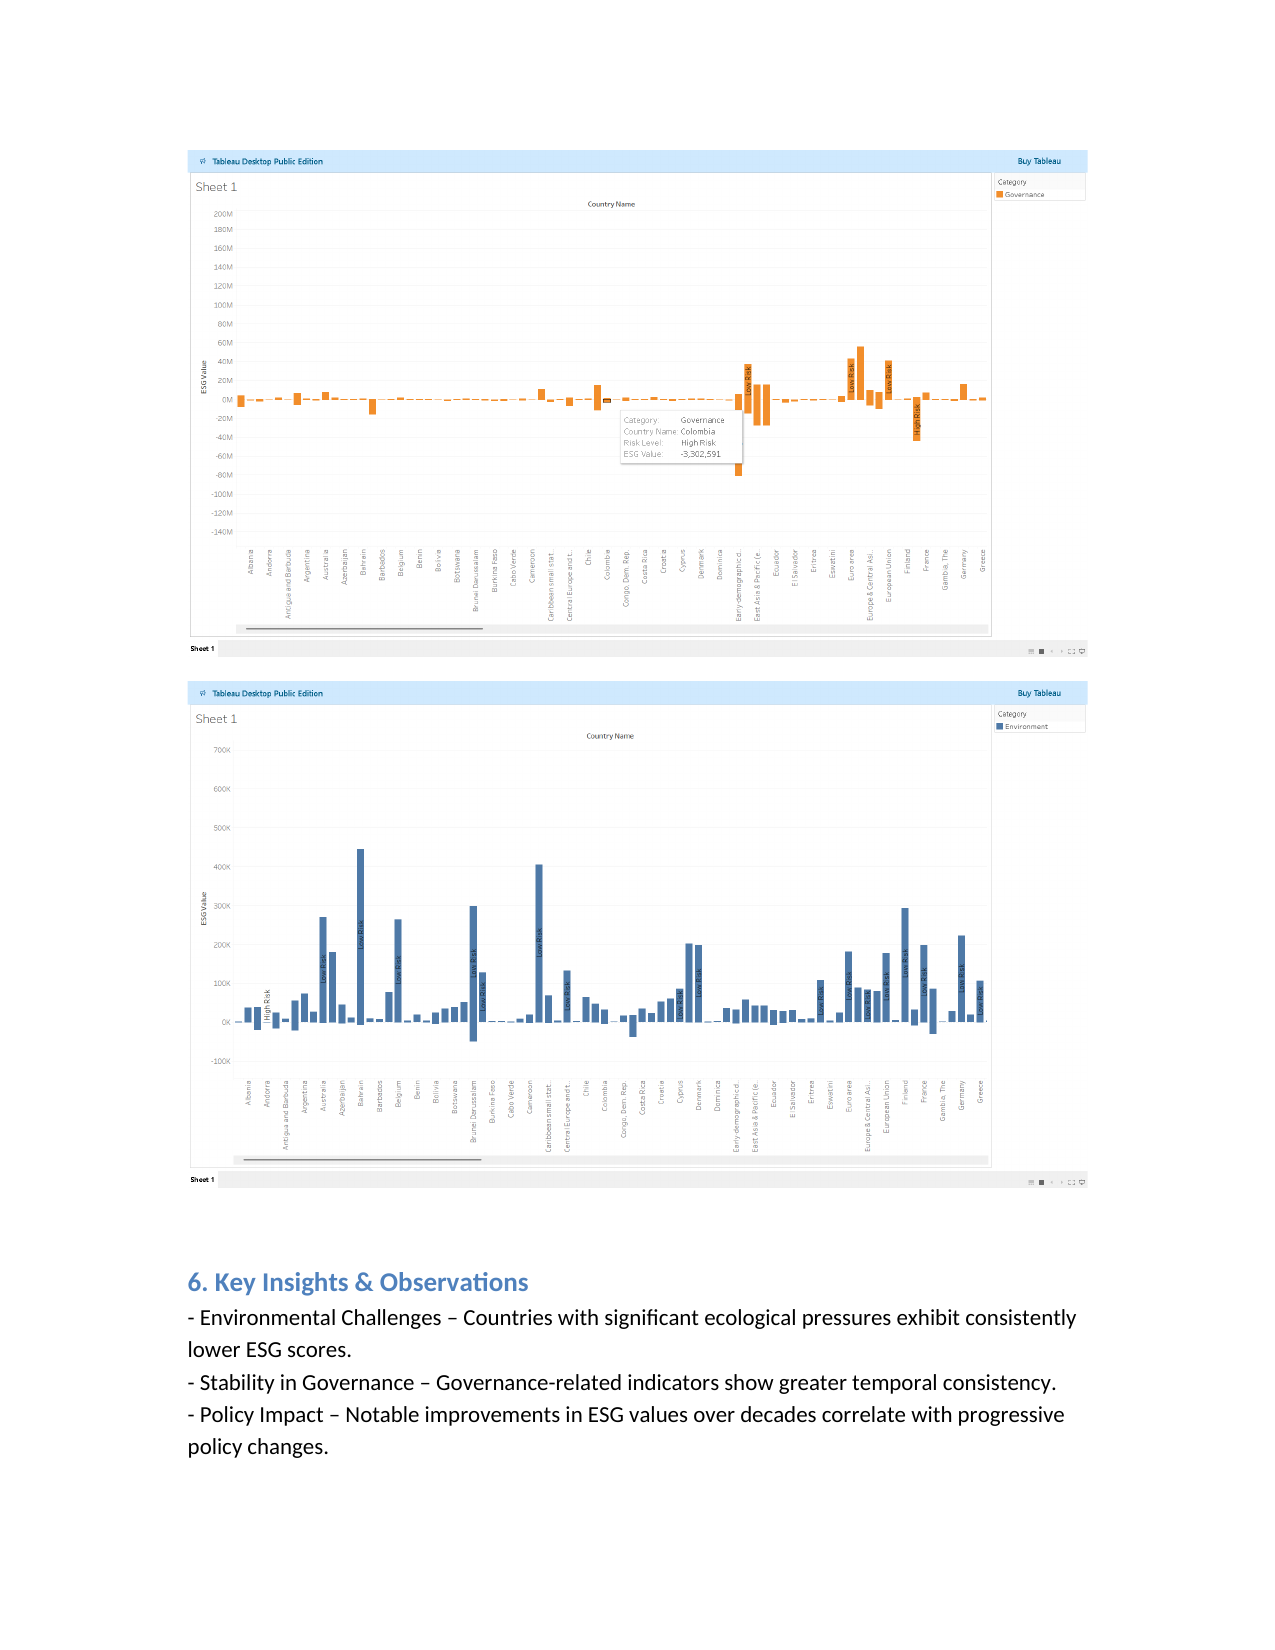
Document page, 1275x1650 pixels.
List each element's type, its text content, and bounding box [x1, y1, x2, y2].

picture [187, 150, 1088, 657]
subtitle 6. Key Insights & Observations [187, 1266, 1087, 1298]
picture [187, 681, 1088, 1188]
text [187, 1303, 1087, 1460]
